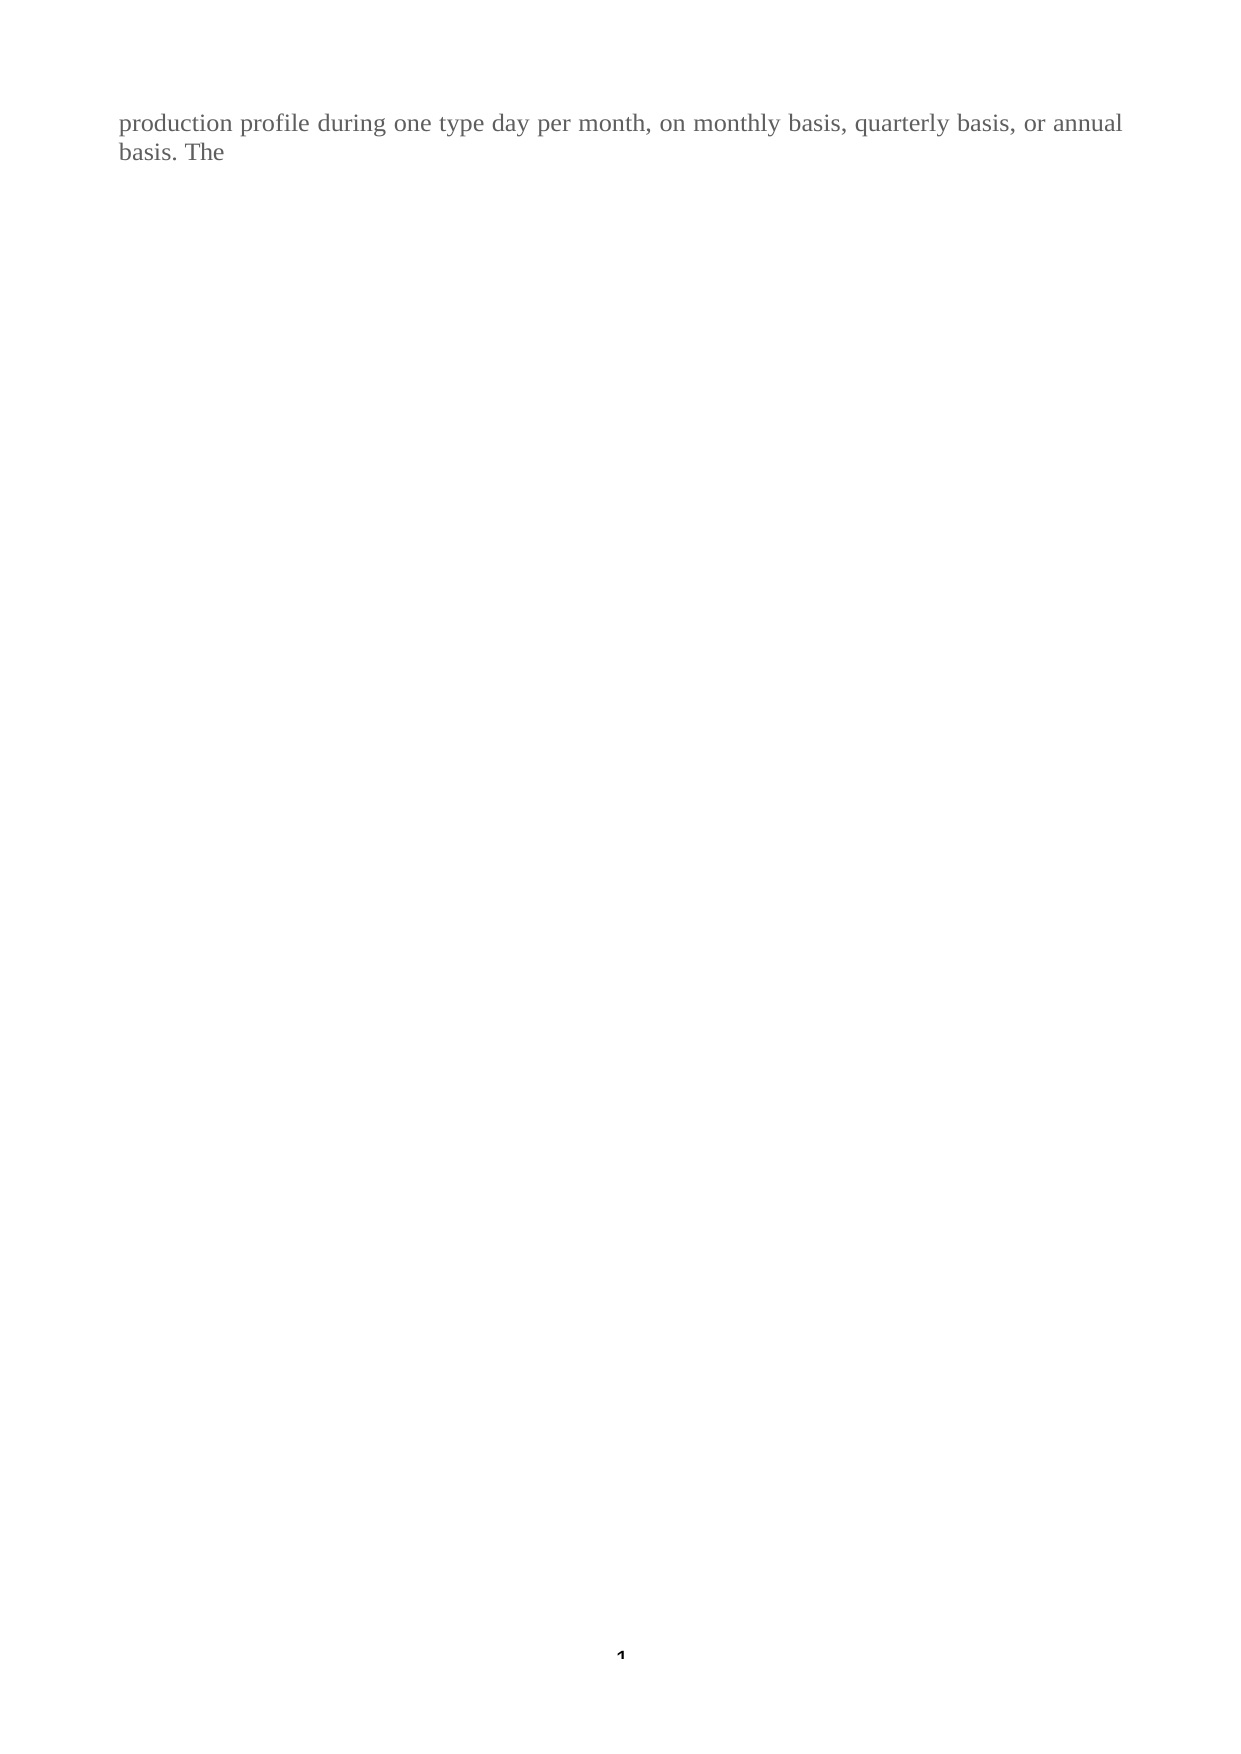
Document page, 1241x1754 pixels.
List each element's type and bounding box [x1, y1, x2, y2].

text [119, 108, 1123, 166]
